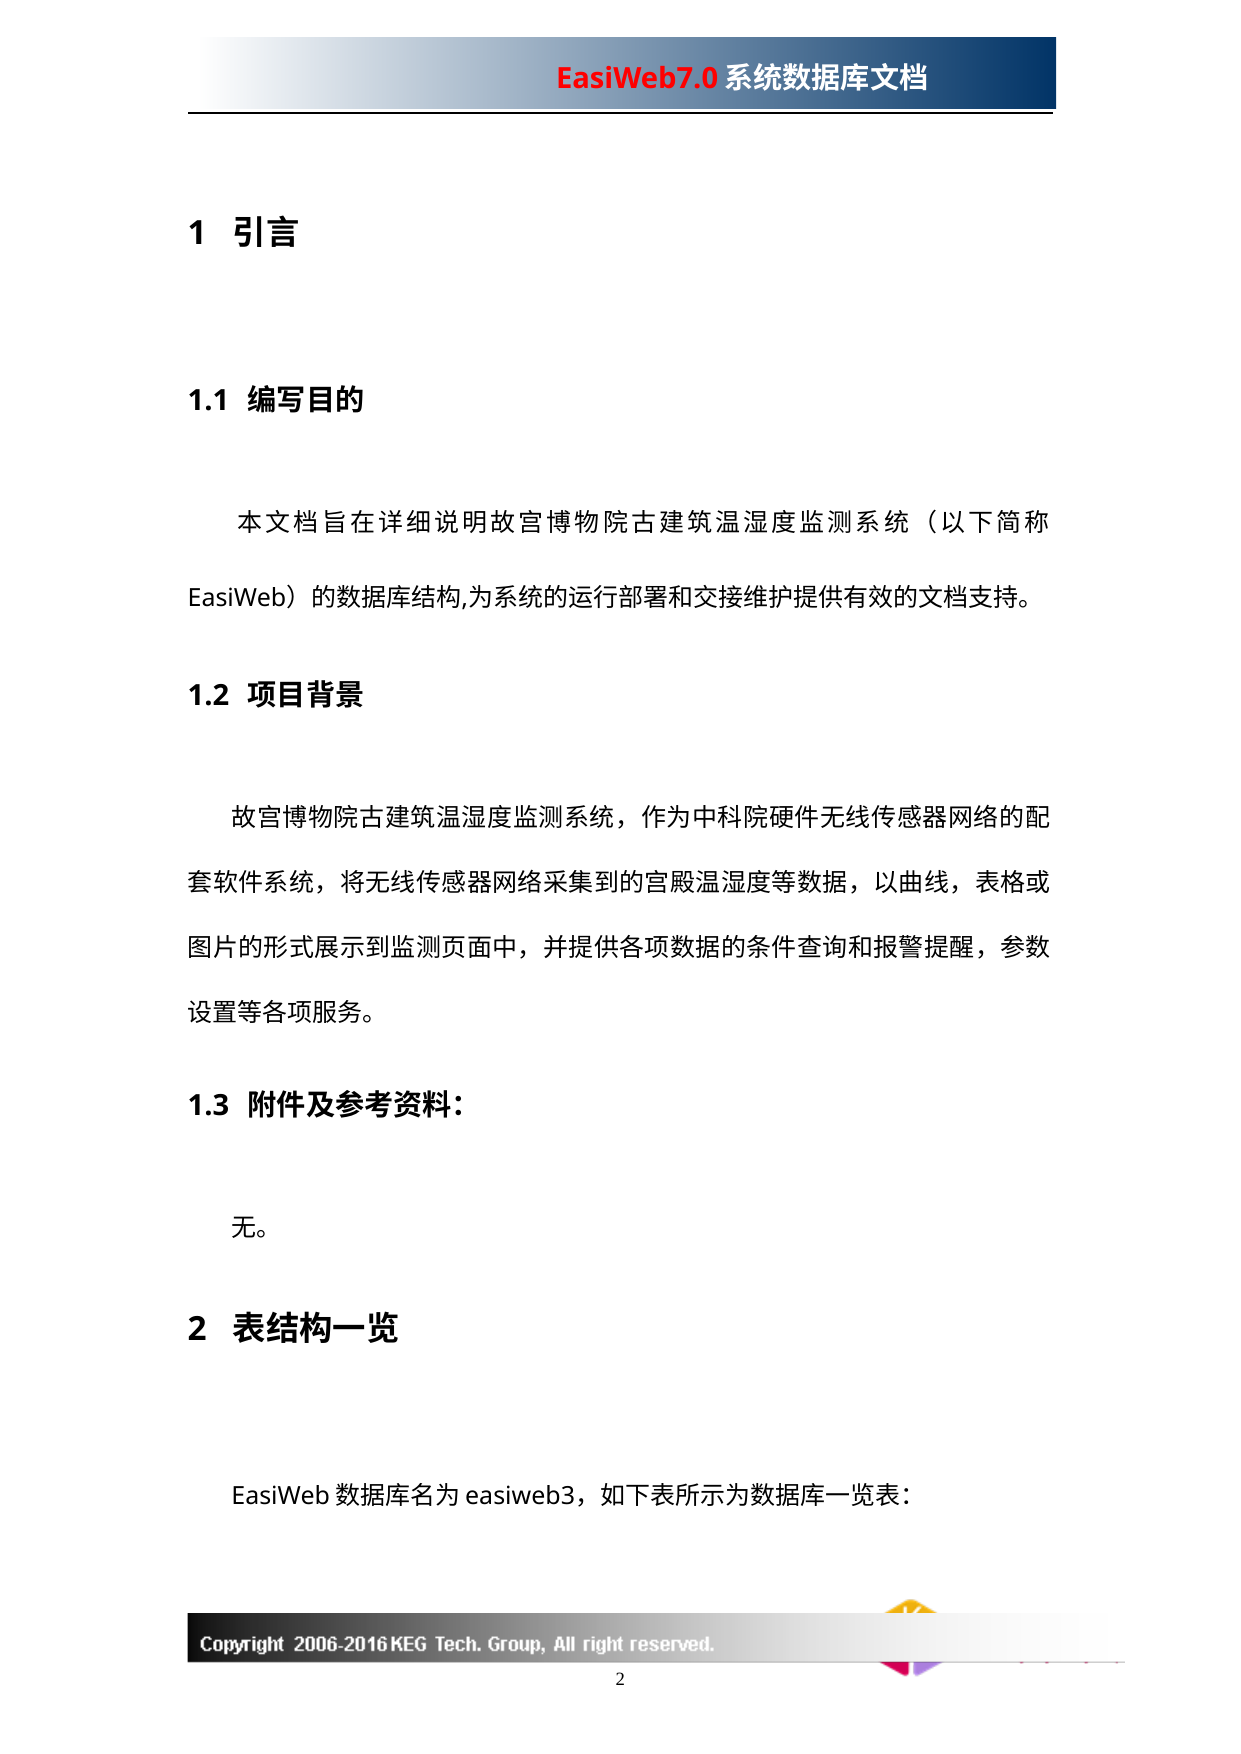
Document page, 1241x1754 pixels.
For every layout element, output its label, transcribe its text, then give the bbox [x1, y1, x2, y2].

subtitle 表结构一览 [187, 1294, 1053, 1359]
subtitle 项目背景 [187, 660, 1053, 725]
subtitle 编写目的 [187, 365, 1053, 430]
picture [187, 1595, 1125, 1678]
text 故宫博物院古建筑温湿度监测系统，作为中科院硬件无线传感器网络的配套软件系统，将无线传感器网络采集到的宫殿温湿度等数据，以曲线，表格或图片的形式展示到监测页面中，并提供各项数据的条件查询和报警提醒，参数设置等各项服务。 [187, 783, 1053, 1043]
text 无。 [187, 1193, 1053, 1258]
subtitle 引言 [187, 197, 1053, 262]
subtitle 附件及参考资料： [187, 1070, 1053, 1135]
text EasiWeb数据库名为easiweb3，如下表所示为数据库一览表： [231, 1461, 1053, 1526]
text 本文档旨在详细说明故宫博物院古建筑温湿度监测系统（以下简称EasiWeb）的数据库结构,为系统的运行部署和交接维护提供有效的文档支持。 [187, 488, 1053, 628]
